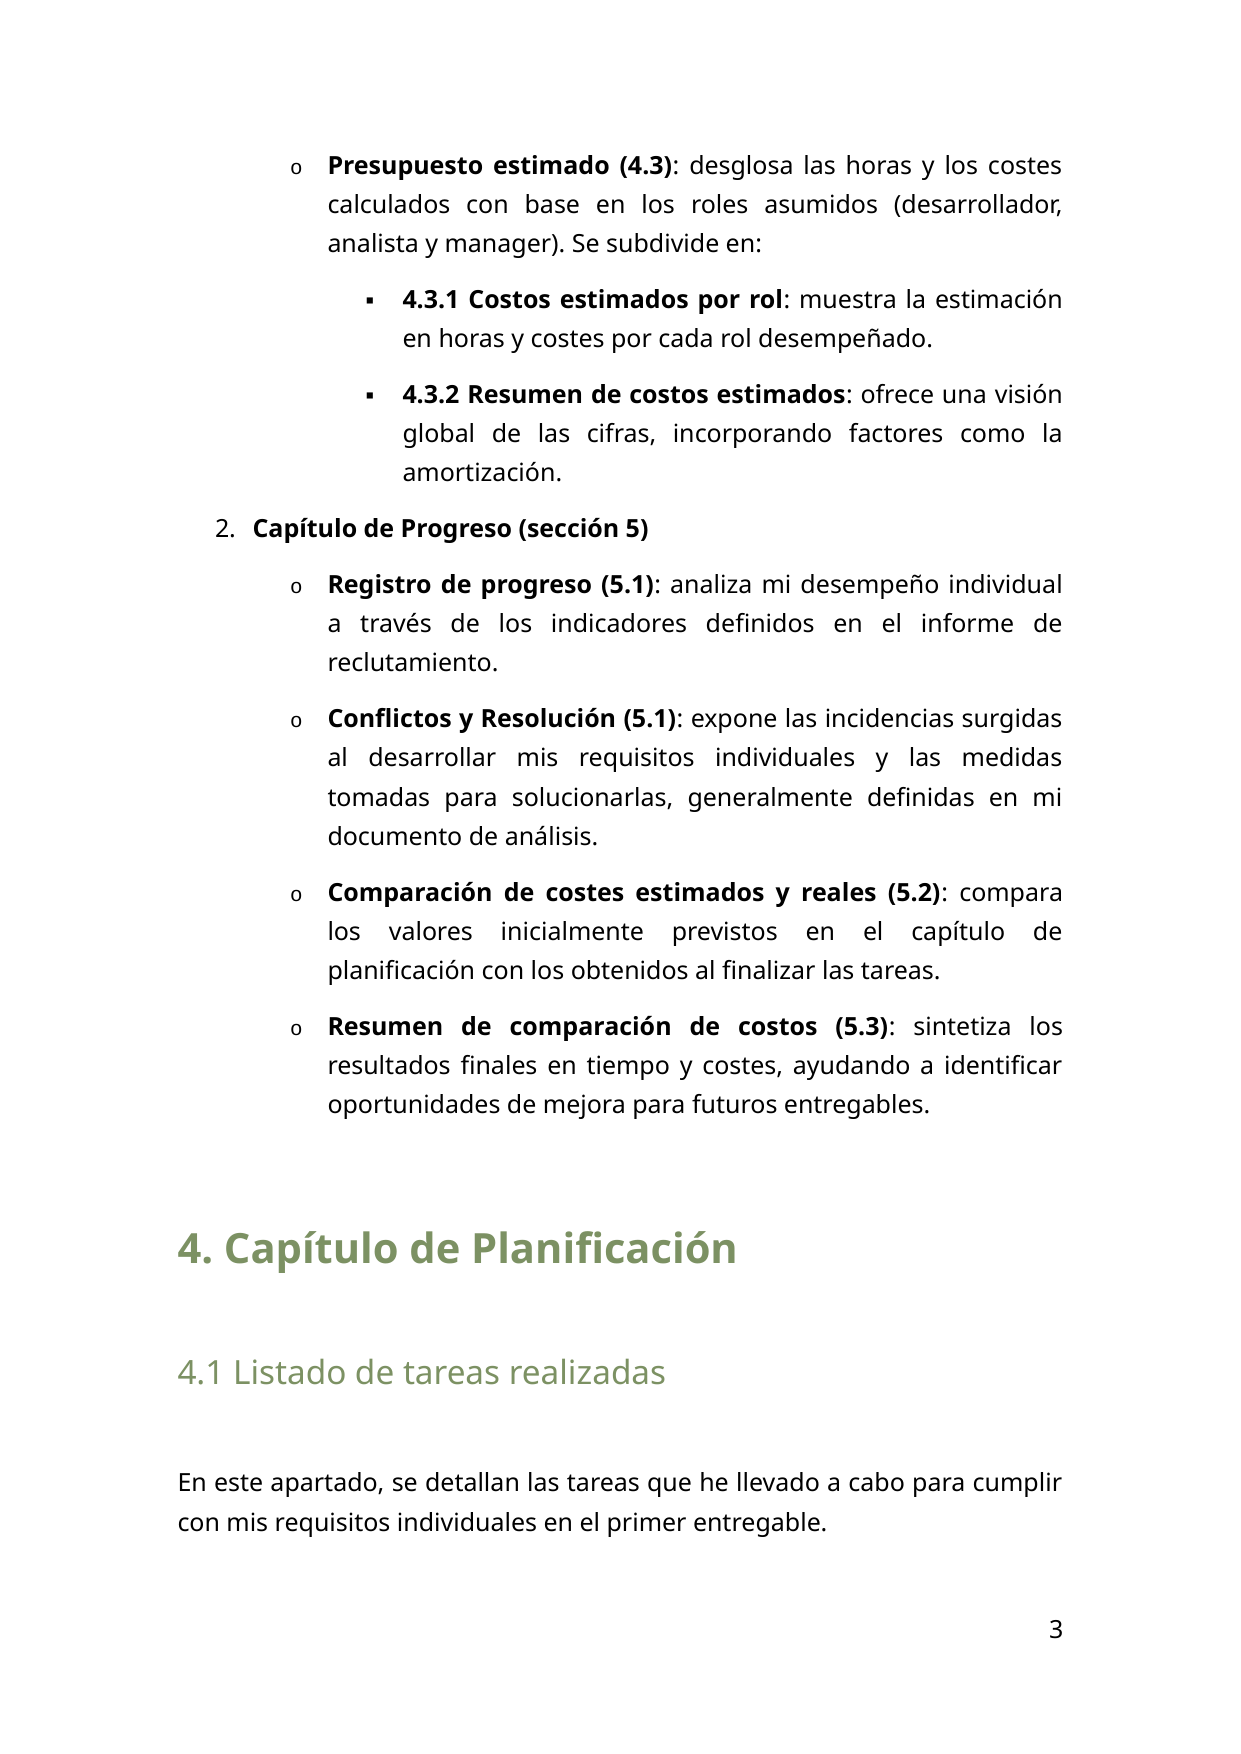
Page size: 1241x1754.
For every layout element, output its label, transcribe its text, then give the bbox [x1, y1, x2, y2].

list Capítulo de Progreso (sección 5) [215, 511, 1063, 545]
list Comparación de costes estimados y reales (5.2): compara los valores inicialmente previstos en el capítulo de planificación con los obtenidos al finalizar las tareas. [290, 874, 1063, 987]
list 4.3.2 Resumen de costos estimados: ofrece una visión global de las cifras, incorporando factores como la amortización. [365, 377, 1063, 489]
list 4.3.1 Costos estimados por rol: muestra la estimación en horas y costes por cada rol desempeñado. [365, 282, 1063, 355]
list Registro de progreso (5.1): analiza mi desempeño individual a través de los indicadores definidos en el informe de reclutamiento. [290, 567, 1063, 679]
subtitle 4.1 Listado de tareas realizadas [177, 1349, 1063, 1394]
subtitle 4. Capítulo de Planificación [177, 1219, 1063, 1276]
list Conflictos y Resolución (5.1): expone las incidencias surgidas al desarrollar mis requisitos individuales y las medidas tomadas para solucionarlas, generalmente definidas en mi documento de análisis. [290, 701, 1063, 852]
text En este apartado, se detallan las tareas que he llevado a cabo para cumplir con mis requisitos individuales en el primer entregable. [177, 1465, 1063, 1538]
list Resumen de comparación de costos (5.3): sintetiza los resultados finales en tiempo y costes, ayudando a identificar oportunidades de mejora para futuros entregables. [290, 1008, 1063, 1121]
list Presupuesto estimado (4.3): desglosa las horas y los costes calculados con base en los roles asumidos (desarrollador, analista y manager). Se subdivide en: [290, 148, 1063, 260]
